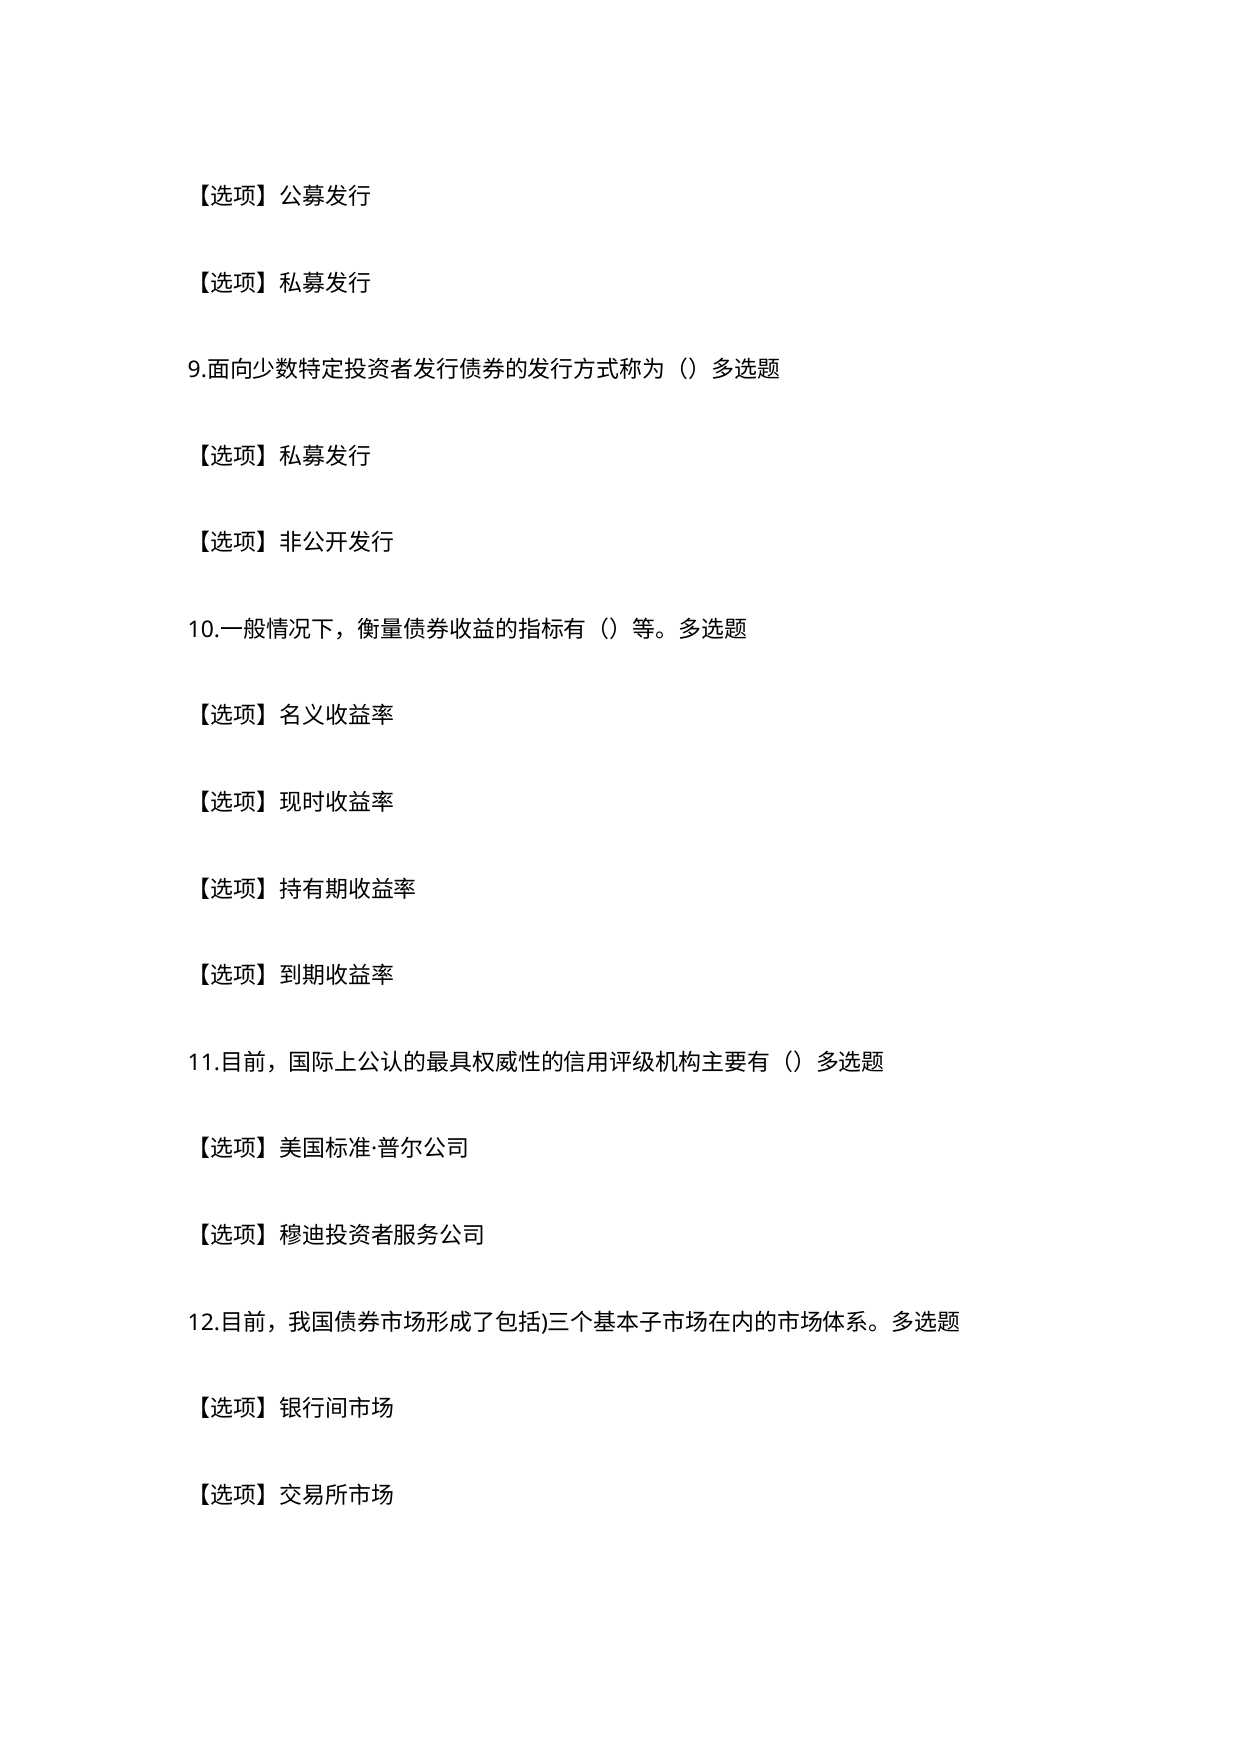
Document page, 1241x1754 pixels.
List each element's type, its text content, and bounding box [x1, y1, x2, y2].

text 【选项】到期收益率 [187, 941, 1053, 1006]
text 12.目前，我国债券市场形成了包括)三个基本子市场在内的市场体系。多选题 [187, 1288, 1053, 1353]
text 【选项】名义收益率 [187, 682, 1053, 747]
text 【选项】公募发行 [187, 162, 1053, 227]
text 【选项】私募发行 [187, 248, 1053, 313]
text 【选项】非公开发行 [187, 508, 1053, 573]
text 10.一般情况下，衡量债券收益的指标有（）等。多选题 [187, 595, 1053, 660]
text 【选项】交易所市场 [187, 1461, 1053, 1526]
text 【选项】持有期收益率 [187, 855, 1053, 920]
text 【选项】私募发行 [187, 422, 1053, 487]
text 【选项】银行间市场 [187, 1374, 1053, 1439]
text 9.面向少数特定投资者发行债券的发行方式称为（）多选题 [187, 335, 1053, 400]
text 【选项】穆迪投资者服务公司 [187, 1201, 1053, 1266]
text 【选项】现时收益率 [187, 768, 1053, 833]
text 【选项】美国标准·普尔公司 [187, 1114, 1053, 1179]
text 11.目前，国际上公认的最具权威性的信用评级机构主要有（）多选题 [187, 1028, 1053, 1093]
